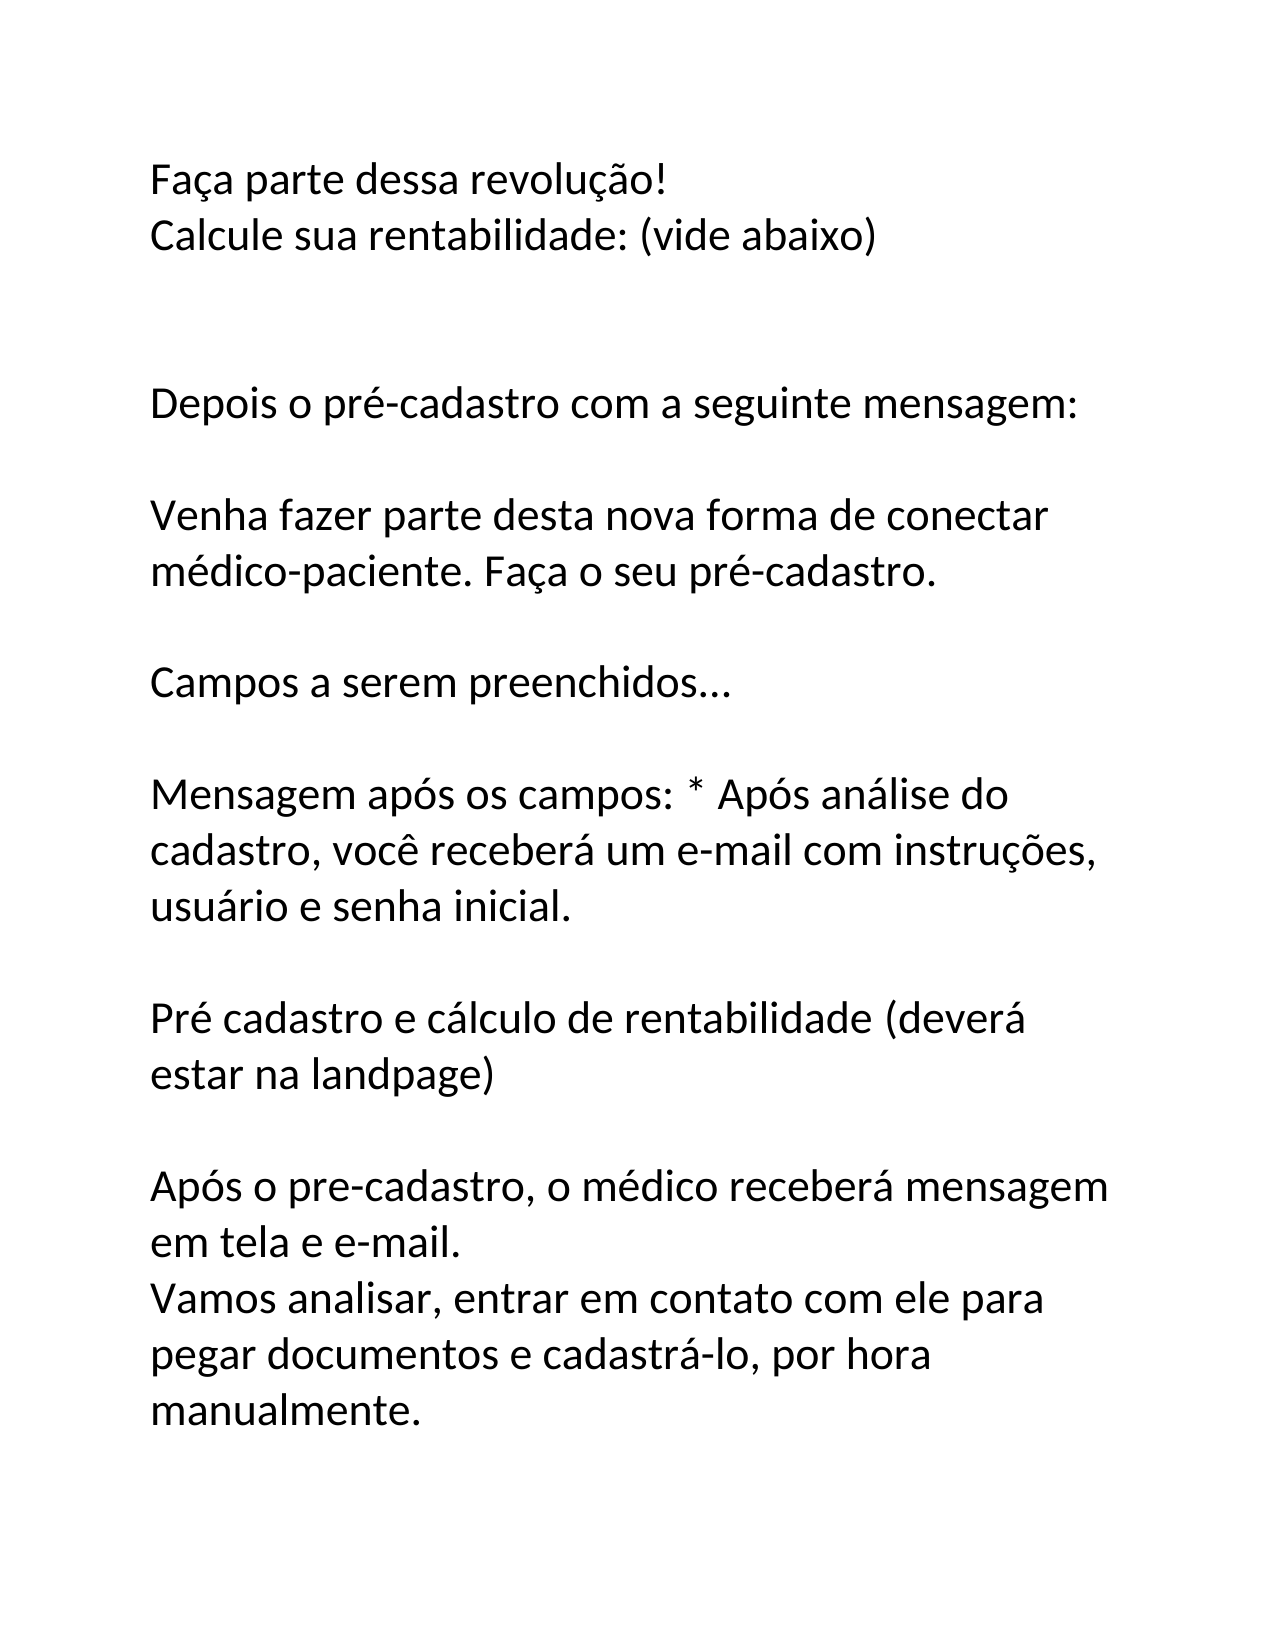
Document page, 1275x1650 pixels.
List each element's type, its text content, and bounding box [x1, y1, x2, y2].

text Mensagem após os campos: * Após análise do cadastro, você receberá um e-mail com instruções, usuário e senha inicial. [150, 765, 1125, 933]
text Campos a serem preenchidos... [150, 653, 1125, 709]
text Venha fazer parte desta nova forma de conectar médico-paciente. Faça o seu pré-cadastro. [150, 486, 1125, 597]
text Faça parte dessa revolução! [150, 150, 1125, 206]
text Depois o pré-cadastro com a seguinte mensagem: [150, 374, 1125, 430]
text Após o pre-cadastro, o médico receberá mensagem em tela e e-mail. [150, 1157, 1125, 1269]
text Calcule sua rentabilidade: (vide abaixo) [150, 206, 1125, 262]
text Pré cadastro e cálculo de rentabilidade (deverá estar na landpage) [150, 989, 1125, 1101]
text Vamos analisar, entrar em contato com ele para pegar documentos e cadastrá-lo, por hora manualmente. [150, 1269, 1125, 1437]
